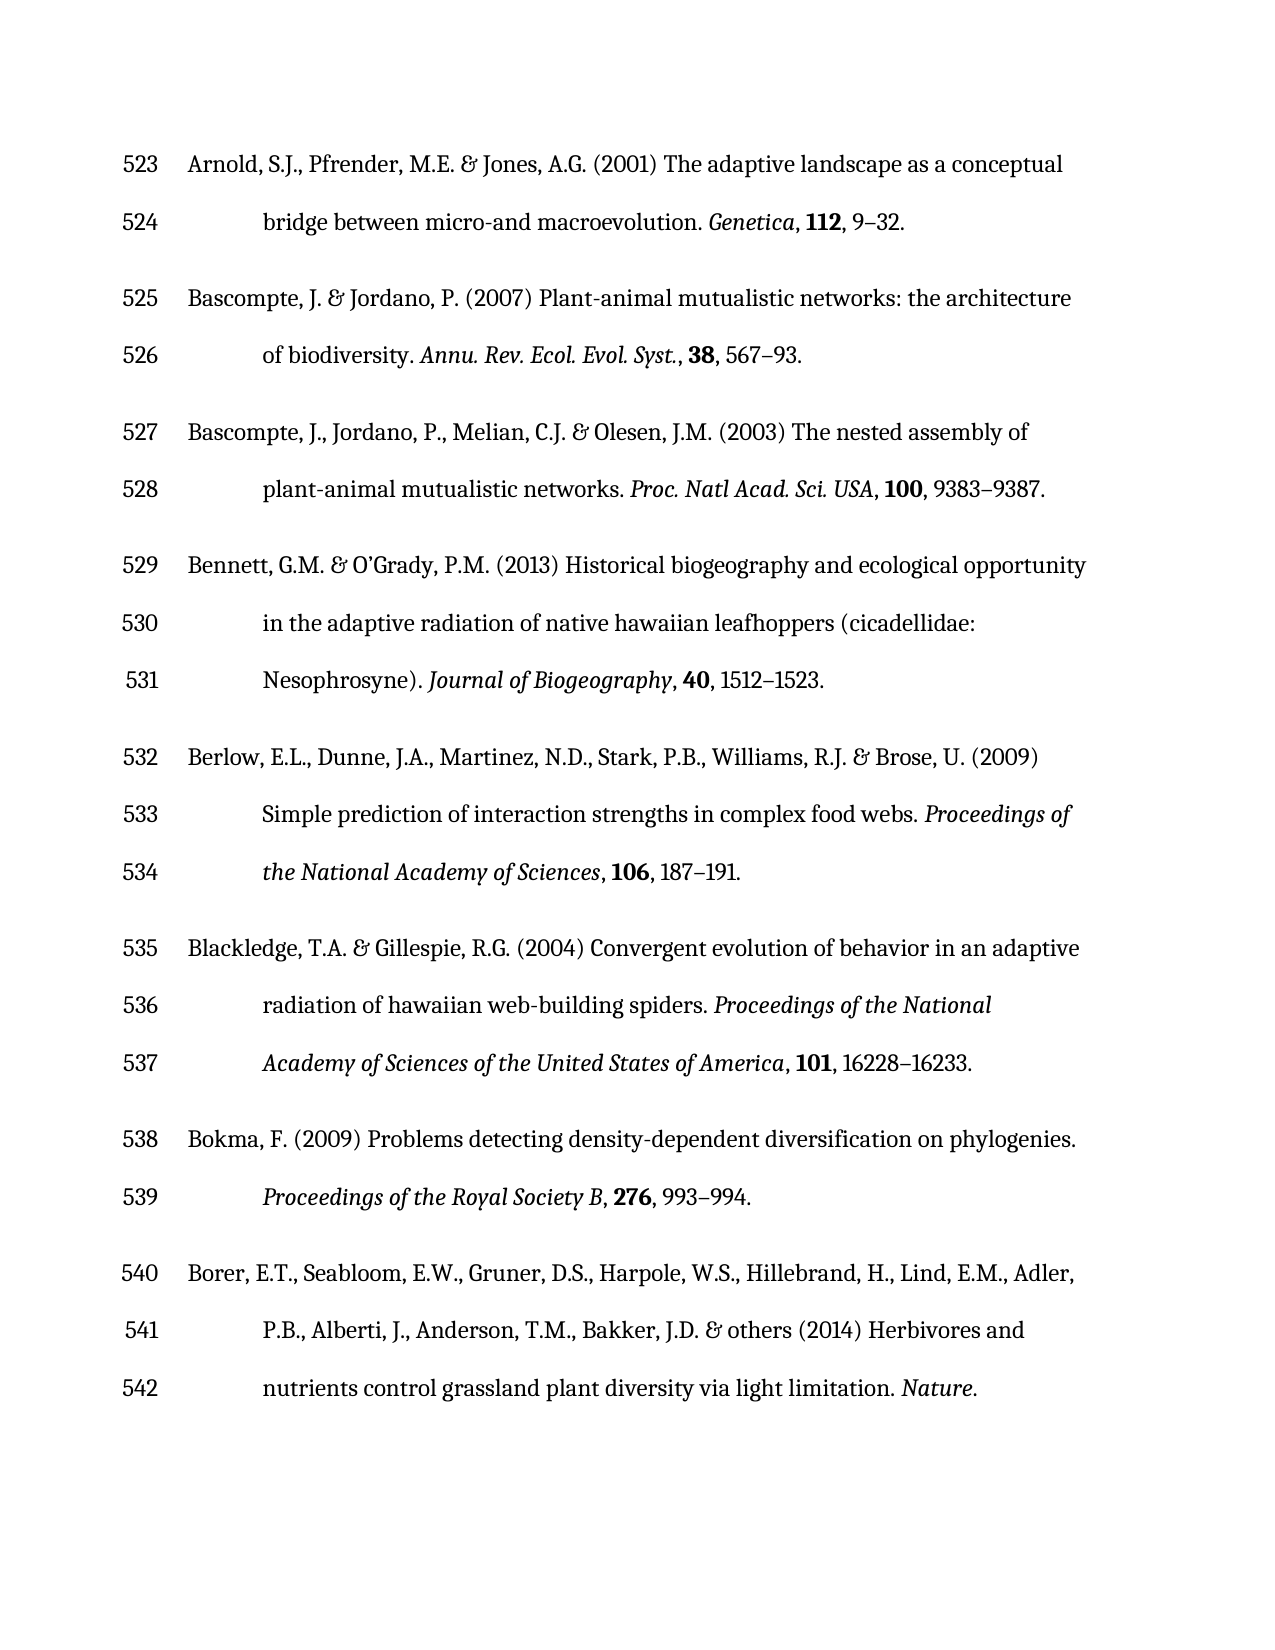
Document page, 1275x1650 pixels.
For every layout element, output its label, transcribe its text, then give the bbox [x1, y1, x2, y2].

text Bennett, G.M. & O’Grady, P.M. (2013) Historical biogeography and ecological opportunity in the adaptive radiation of native hawaiian leafhoppers (cicadellidae: Nesophrosyne). Journal of Biogeography, 40, 1512–1523. [187, 551, 1087, 695]
text Arnold, S.J., Pfrender, M.E. & Jones, A.G. (2001) The adaptive landscape as a conceptual bridge between micro-and macroevolution. Genetica, 112, 9–32. [187, 150, 1087, 236]
text Bokma, F. (2009) Problems detecting density-dependent diversification on phylogenies. Proceedings of the Royal Society B, 276, 993–994. [187, 1125, 1087, 1211]
text Bascompte, J. & Jordano, P. (2007) Plant-animal mutualistic networks: the architecture of biodiversity. Annu. Rev. Ecol. Evol. Syst., 38, 567–93. [187, 284, 1087, 370]
text Bascompte, J., Jordano, P., Melian, C.J. & Olesen, J.M. (2003) The nested assembly of plant-animal mutualistic networks. Proc. Natl Acad. Sci. USA, 100, 9383–9387. [187, 417, 1087, 504]
text Berlow, E.L., Dunne, J.A., Martinez, N.D., Stark, P.B., Williams, R.J. & Brose, U. (2009) Simple prediction of interaction strengths in complex food webs. Proceedings of the National Academy of Sciences, 106, 187–191. [187, 742, 1087, 886]
text Borer, E.T., Seabloom, E.W., Gruner, D.S., Harpole, W.S., Hillebrand, H., Lind, E.M., Adler, P.B., Alberti, J., Anderson, T.M., Bakker, J.D. & others (2014) Herbivores and nutrients control grassland plant diversity via light limitation. Nature. [187, 1259, 1087, 1402]
text Blackledge, T.A. & Gillespie, R.G. (2004) Convergent evolution of behavior in an adaptive radiation of hawaiian web-building spiders. Proceedings of the National Academy of Sciences of the United States of America, 101, 16228–16233. [187, 934, 1087, 1077]
